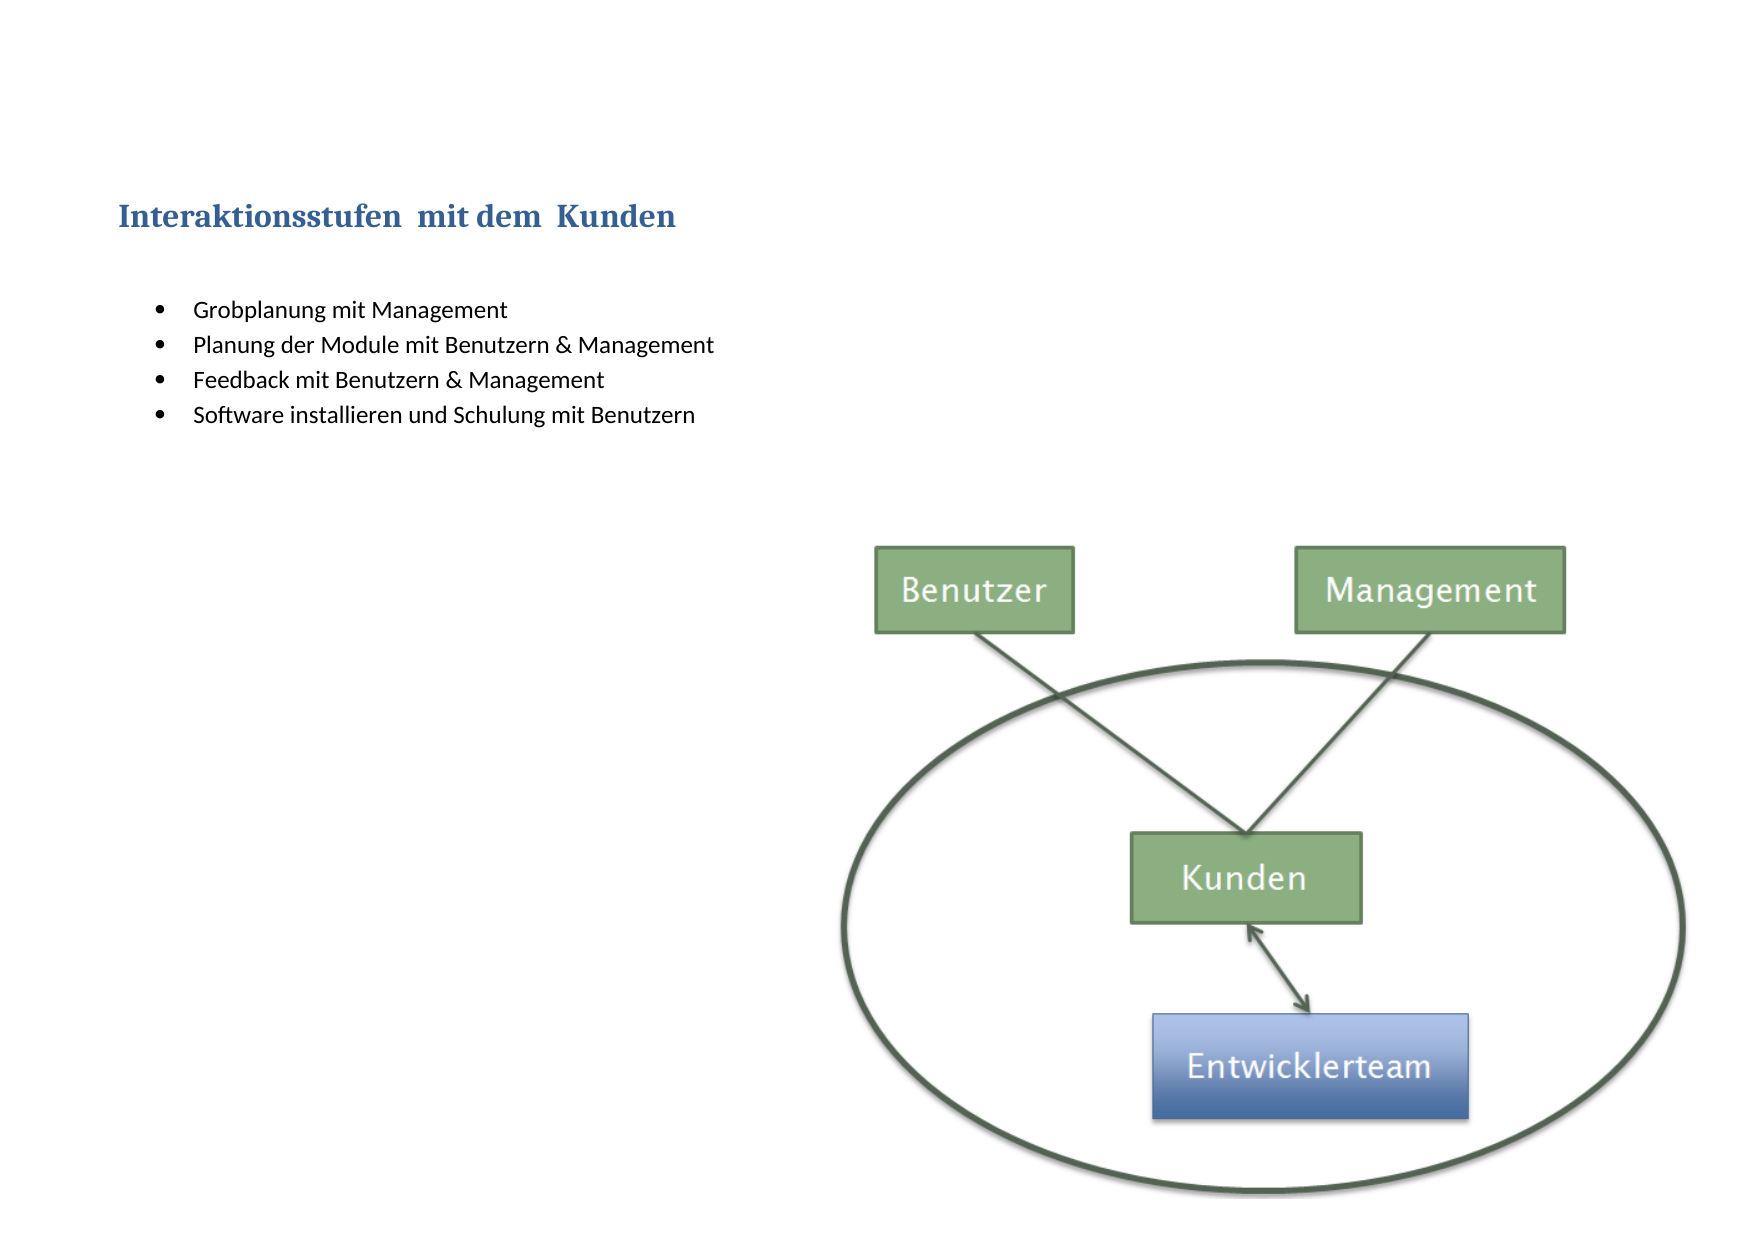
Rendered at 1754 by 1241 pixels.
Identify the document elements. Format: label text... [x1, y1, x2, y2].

subtitle Interaktionsstufen mit dem Kunden [118, 198, 1606, 236]
picture [761, 516, 1742, 1199]
list Software installieren und Schulung mit Benutzern [156, 400, 1606, 430]
list Grobplanung mit Management [156, 295, 1606, 325]
list Feedback mit Benutzern & Management [156, 365, 1606, 395]
list Planung der Module mit Benutzern & Management [156, 330, 1606, 360]
